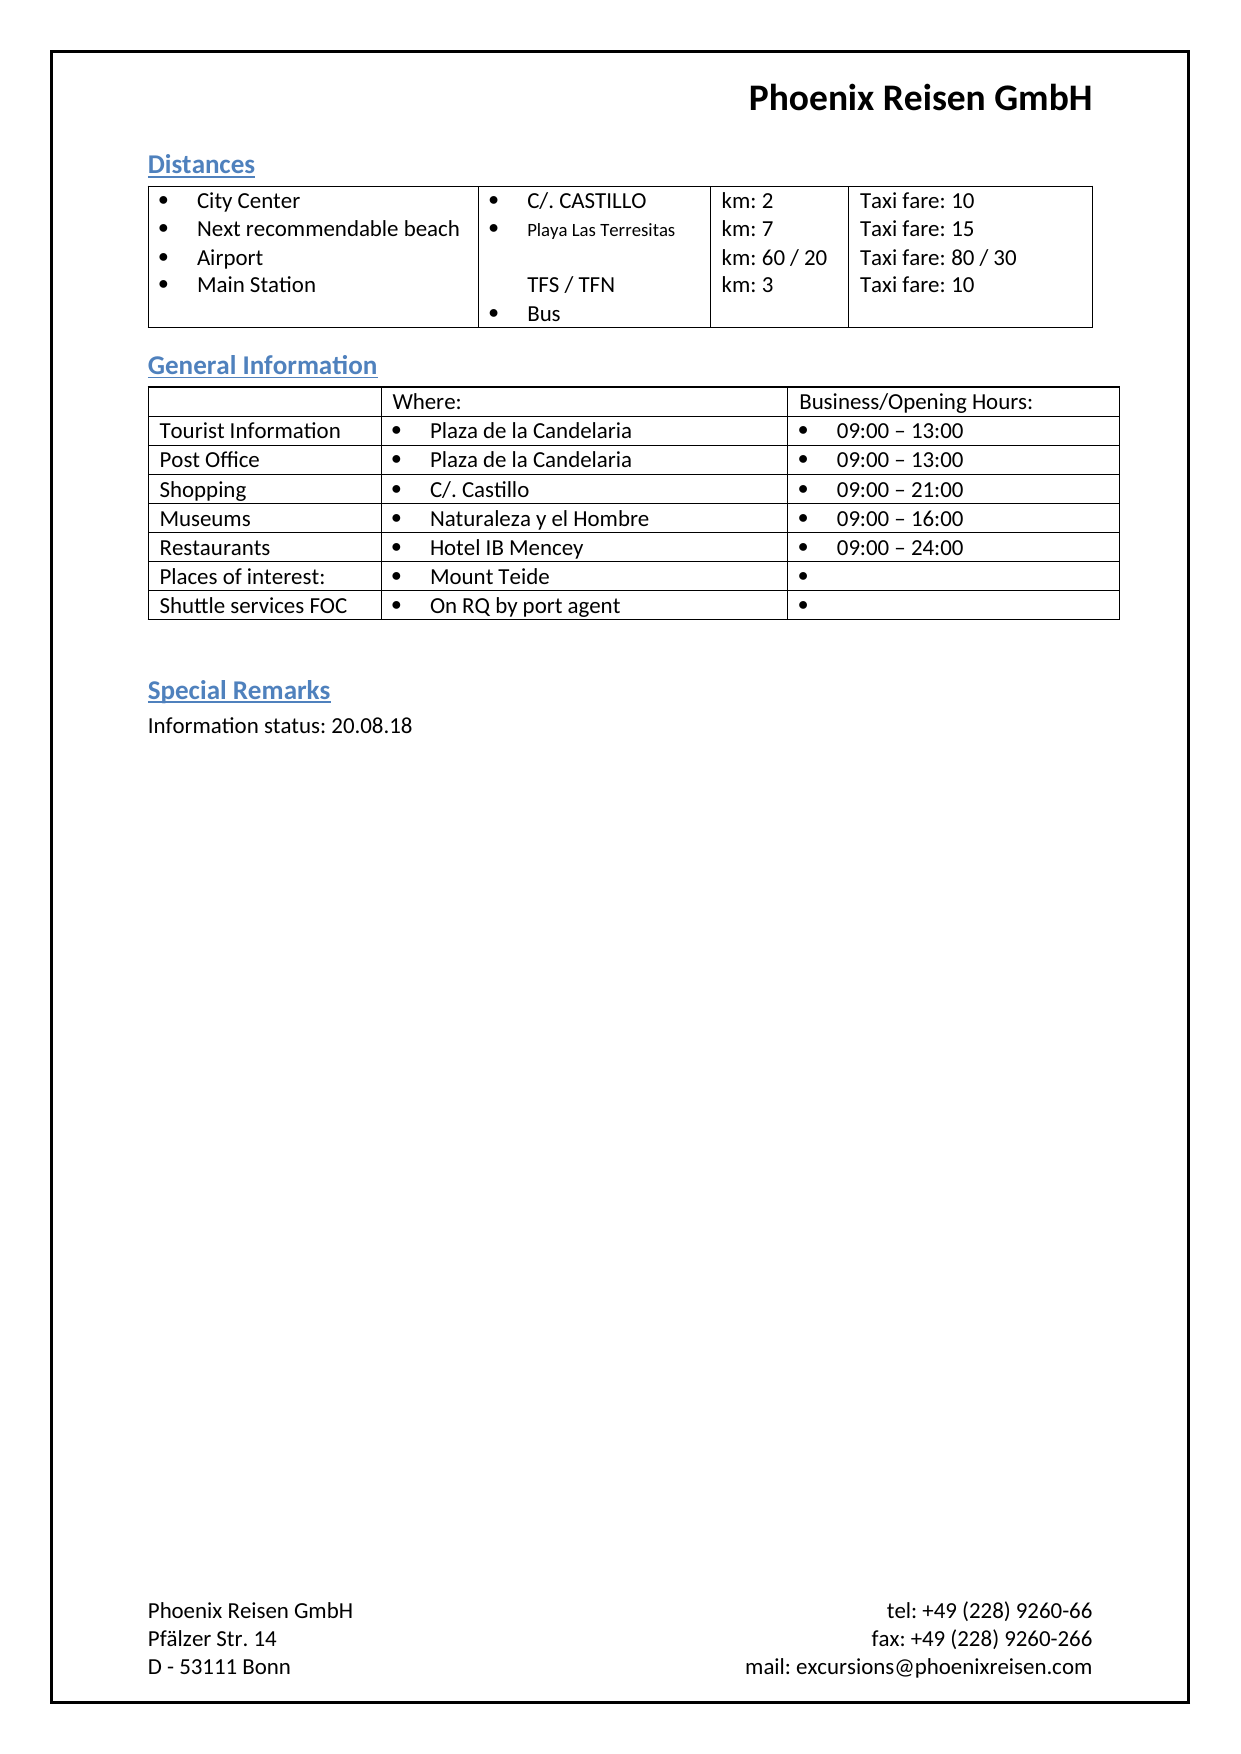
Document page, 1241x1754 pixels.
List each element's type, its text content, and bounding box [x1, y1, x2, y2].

table_cell [382, 591, 787, 619]
table_cell [788, 504, 1119, 532]
table_cell [382, 562, 787, 590]
table_header Business/Opening Hours: [788, 388, 1119, 416]
table_cell Post Office [149, 446, 381, 474]
table_cell [788, 591, 1119, 619]
table_cell [382, 504, 787, 532]
table_cell [382, 446, 787, 474]
table_cell [382, 417, 787, 444]
subtitle General Information [148, 348, 1093, 382]
table_cell Tourist Information [149, 417, 381, 444]
subtitle Special Remarks [148, 673, 1093, 706]
table_cell Shuttle services FOC [149, 591, 381, 619]
table_cell Shopping [149, 475, 381, 503]
table_header Playa Las Terresitas [479, 187, 710, 327]
table_header [149, 388, 381, 416]
table_cell [788, 475, 1119, 503]
subtitle Distances [148, 148, 1093, 181]
table_header Where: [382, 388, 787, 416]
table_cell [788, 446, 1119, 474]
table_header km: km: km: km: [711, 187, 848, 327]
table_cell [788, 533, 1119, 561]
table_cell [788, 417, 1119, 444]
table_cell [382, 475, 787, 503]
table_header Taxi fare: Taxi fare: Taxi fare: Taxi fare: [849, 187, 1092, 327]
table_cell [788, 562, 1119, 590]
table_cell [382, 533, 787, 561]
table_cell Museums [149, 504, 381, 532]
table_cell Restaurants [149, 533, 381, 561]
table_header City Center Next recommendable beach Airport Main Station [149, 187, 478, 327]
table_cell Places of interest: [149, 562, 381, 590]
